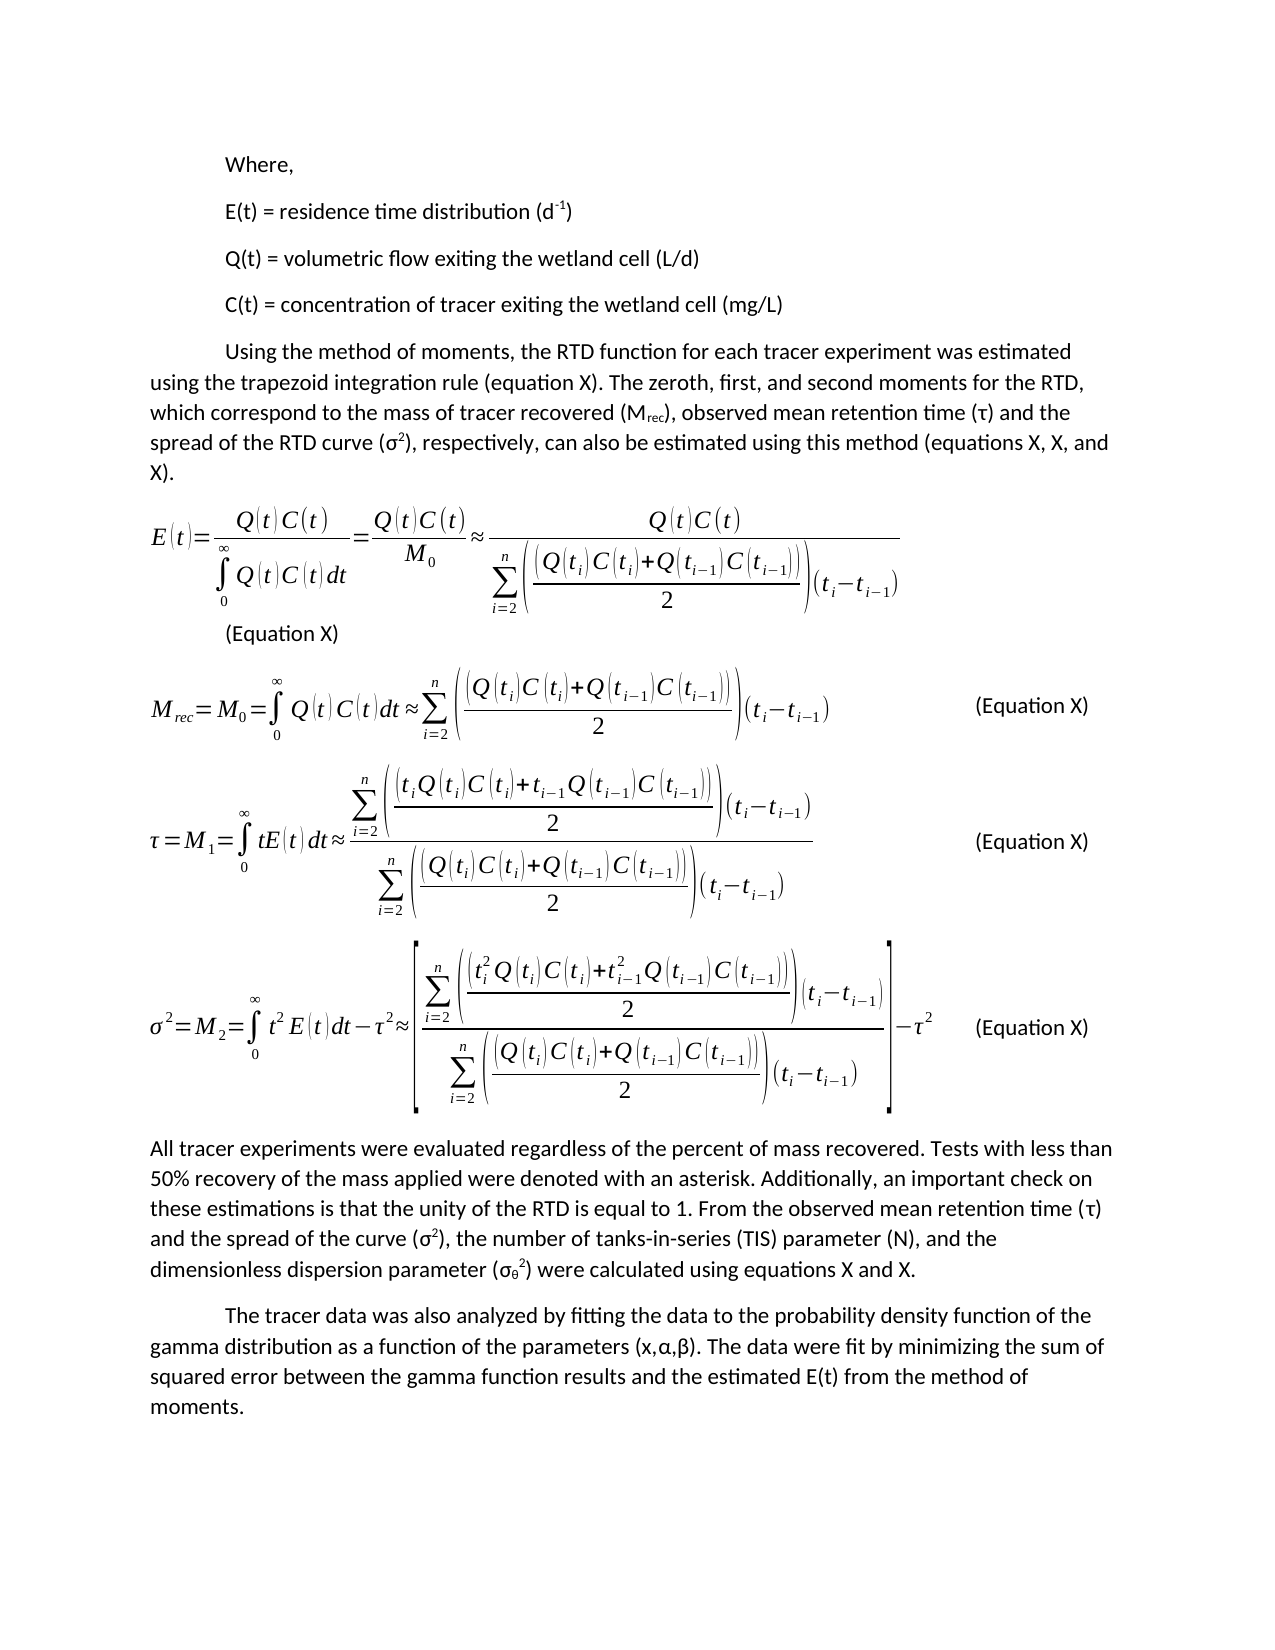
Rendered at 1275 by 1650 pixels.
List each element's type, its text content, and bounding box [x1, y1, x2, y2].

text (Equation X) [150, 505, 1125, 647]
text E(t) = residence time distribution (d-1) [150, 197, 1125, 225]
text All tracer experiments were evaluated regardless of the percent of mass recovered. Tests with less than 50% recovery of the mass applied were denoted with an asterisk. Additionally, an important check on these estimations is that the unity of the RTD is equal to 1. From the observed mean retention time (τ) and the spread of the curve (σ2), the number of tanks-in-series (TIS) parameter (N), and the dimensionless dispersion parameter (σθ2) were calculated using equations X and X. [150, 1134, 1125, 1283]
text (Equation X) [150, 666, 1125, 744]
text (Equation X) [150, 763, 1125, 920]
text Where, [150, 150, 1125, 178]
text (Equation X) [150, 939, 1125, 1115]
text Using the method of moments, the RTD function for each tracer experiment was estimated using the trapezoid integration rule (equation X). The zeroth, first, and second moments for the RTD, which correspond to the mass of tracer recovered (Mrec), observed mean retention time (τ) and the spread of the RTD curve (σ2), respectively, can also be estimated using this method (equations X, X, and X). [150, 337, 1125, 486]
text C(t) = concentration of tracer exiting the wetland cell (mg/L) [150, 291, 1125, 319]
text Q(t) = volumetric flow exiting the wetland cell (L/d) [150, 244, 1125, 272]
text The tracer data was also analyzed by fitting the data to the probability density function of the gamma distribution as a function of the parameters (x,α,β). The data were fit by minimizing the sum of squared error between the gamma function results and the estimated E(t) from the method of moments. [150, 1302, 1125, 1420]
